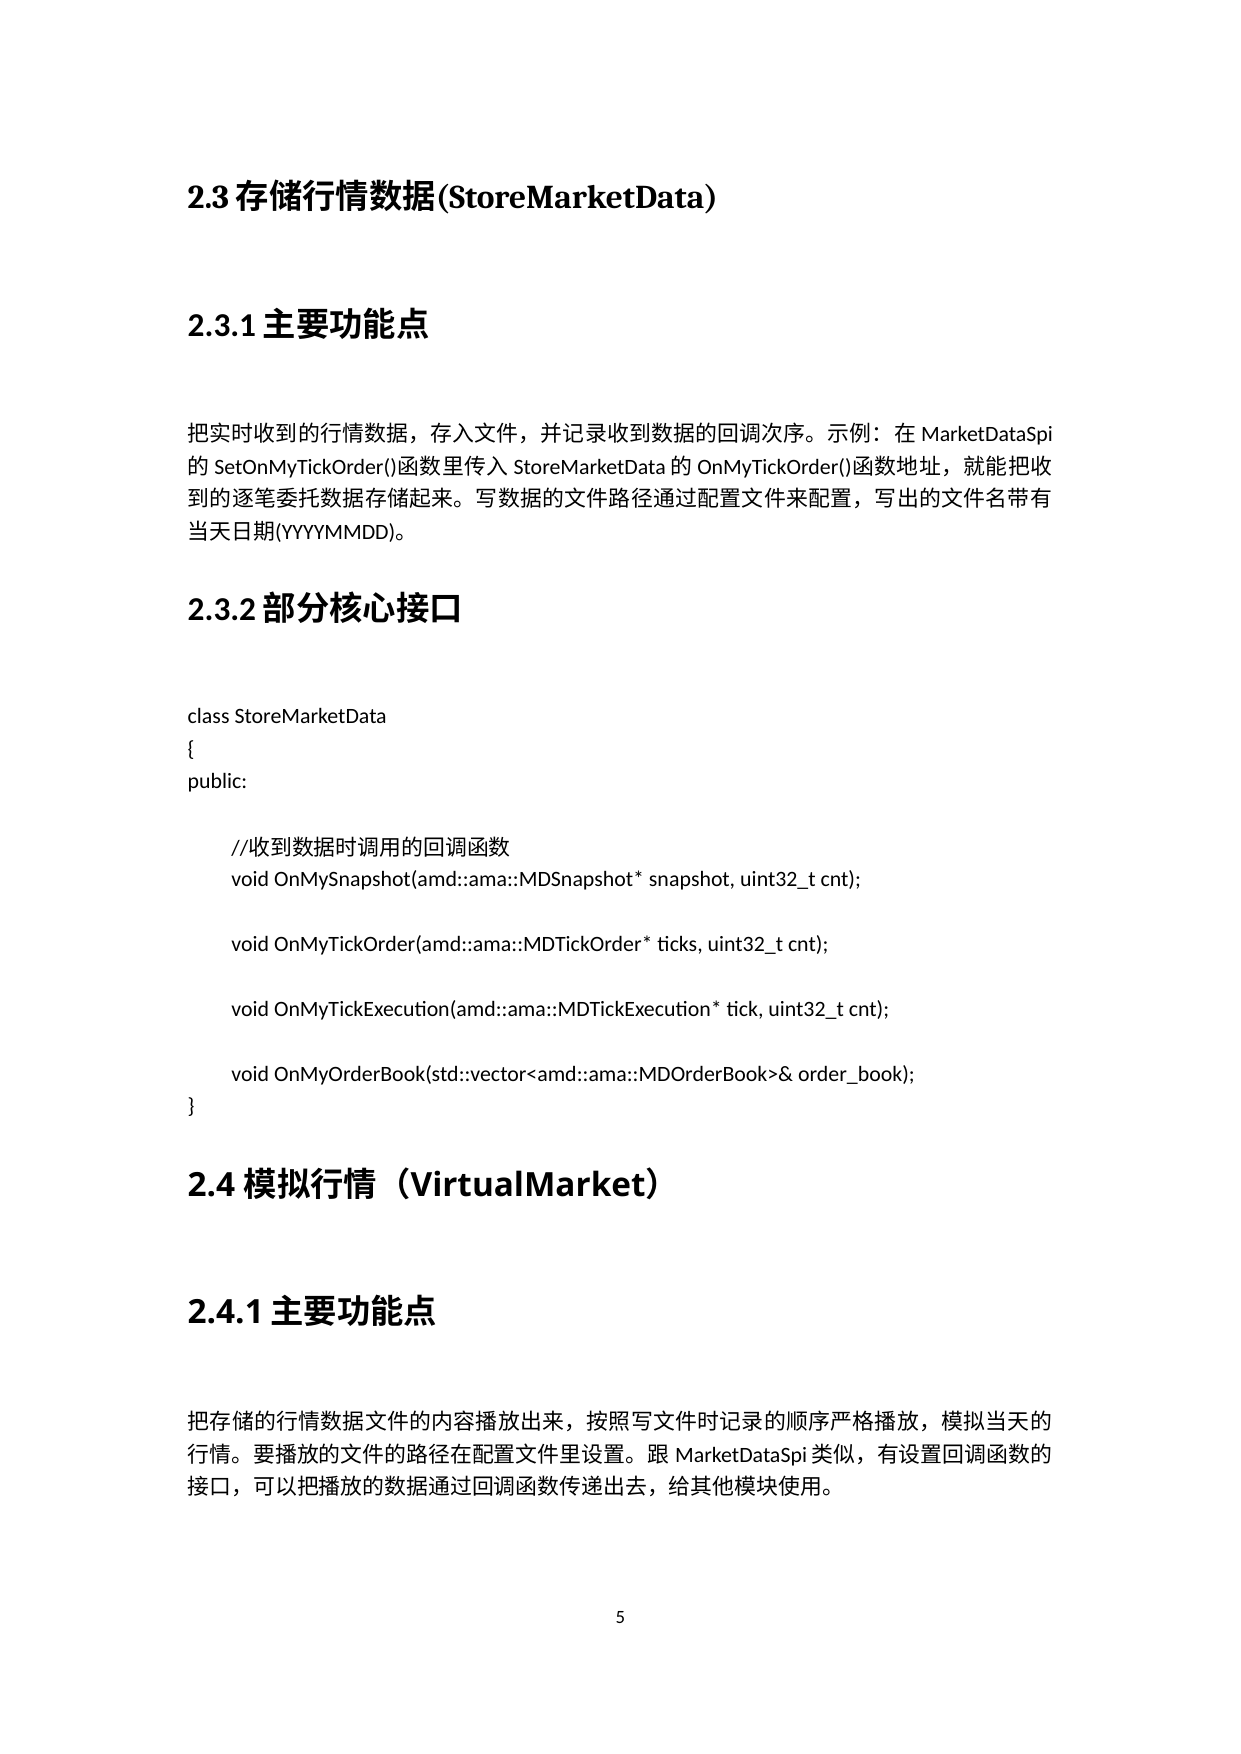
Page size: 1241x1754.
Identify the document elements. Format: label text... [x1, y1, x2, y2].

subtitle 2.4.1主要功能点 [187, 1277, 1053, 1342]
text 把存储的行情数据文件的内容播放出来，按照写文件时记录的顺序严格播放，模拟当天的行情。要播放的文件的路径在配置文件里设置。跟MarketDataSpi类似，有设置回调函数的接口，可以把播放的数据通过回调函数传递出去，给其他模块使用。 [187, 1404, 1053, 1501]
subtitle 2.3.1主要功能点 [187, 289, 1053, 354]
text void OnMyOrderBook(std::vector<amd::ama::MDOrderBook>& order_book); [187, 1057, 1053, 1090]
text void OnMyTickExecution(amd::ama::MDTickExecution* tick, uint32_t cnt); [187, 992, 1053, 1025]
text } [187, 1090, 1053, 1122]
text void OnMySnapshot(amd::ama::MDSnapshot* snapshot, uint32_t cnt); [187, 862, 1053, 895]
subtitle 2.3.2部分核心接口 [187, 573, 1053, 638]
text class StoreMarketData [187, 700, 1053, 732]
subtitle 2.4 模拟行情（VirtualMarket） [187, 1149, 1053, 1214]
text void OnMyTickOrder(amd::ama::MDTickOrder* ticks, uint32_t cnt); [187, 927, 1053, 960]
text //收到数据时调用的回调函数 [187, 830, 1053, 862]
text { [187, 732, 1053, 765]
text public: [187, 765, 1053, 797]
subtitle 2.3存储行情数据(StoreMarketData) [187, 162, 1053, 227]
text 把实时收到的行情数据，存入文件，并记录收到数据的回调次序。示例：在MarketDataSpi的SetOnMyTickOrder()函数里传入StoreMarketData的OnMyTickOrder()函数地址，就能把收到的逐笔委托数据存储起来。写数据的文件路径通过配置文件来配置，写出的文件名带有当天日期(YYYYMMDD)。 [187, 416, 1053, 546]
